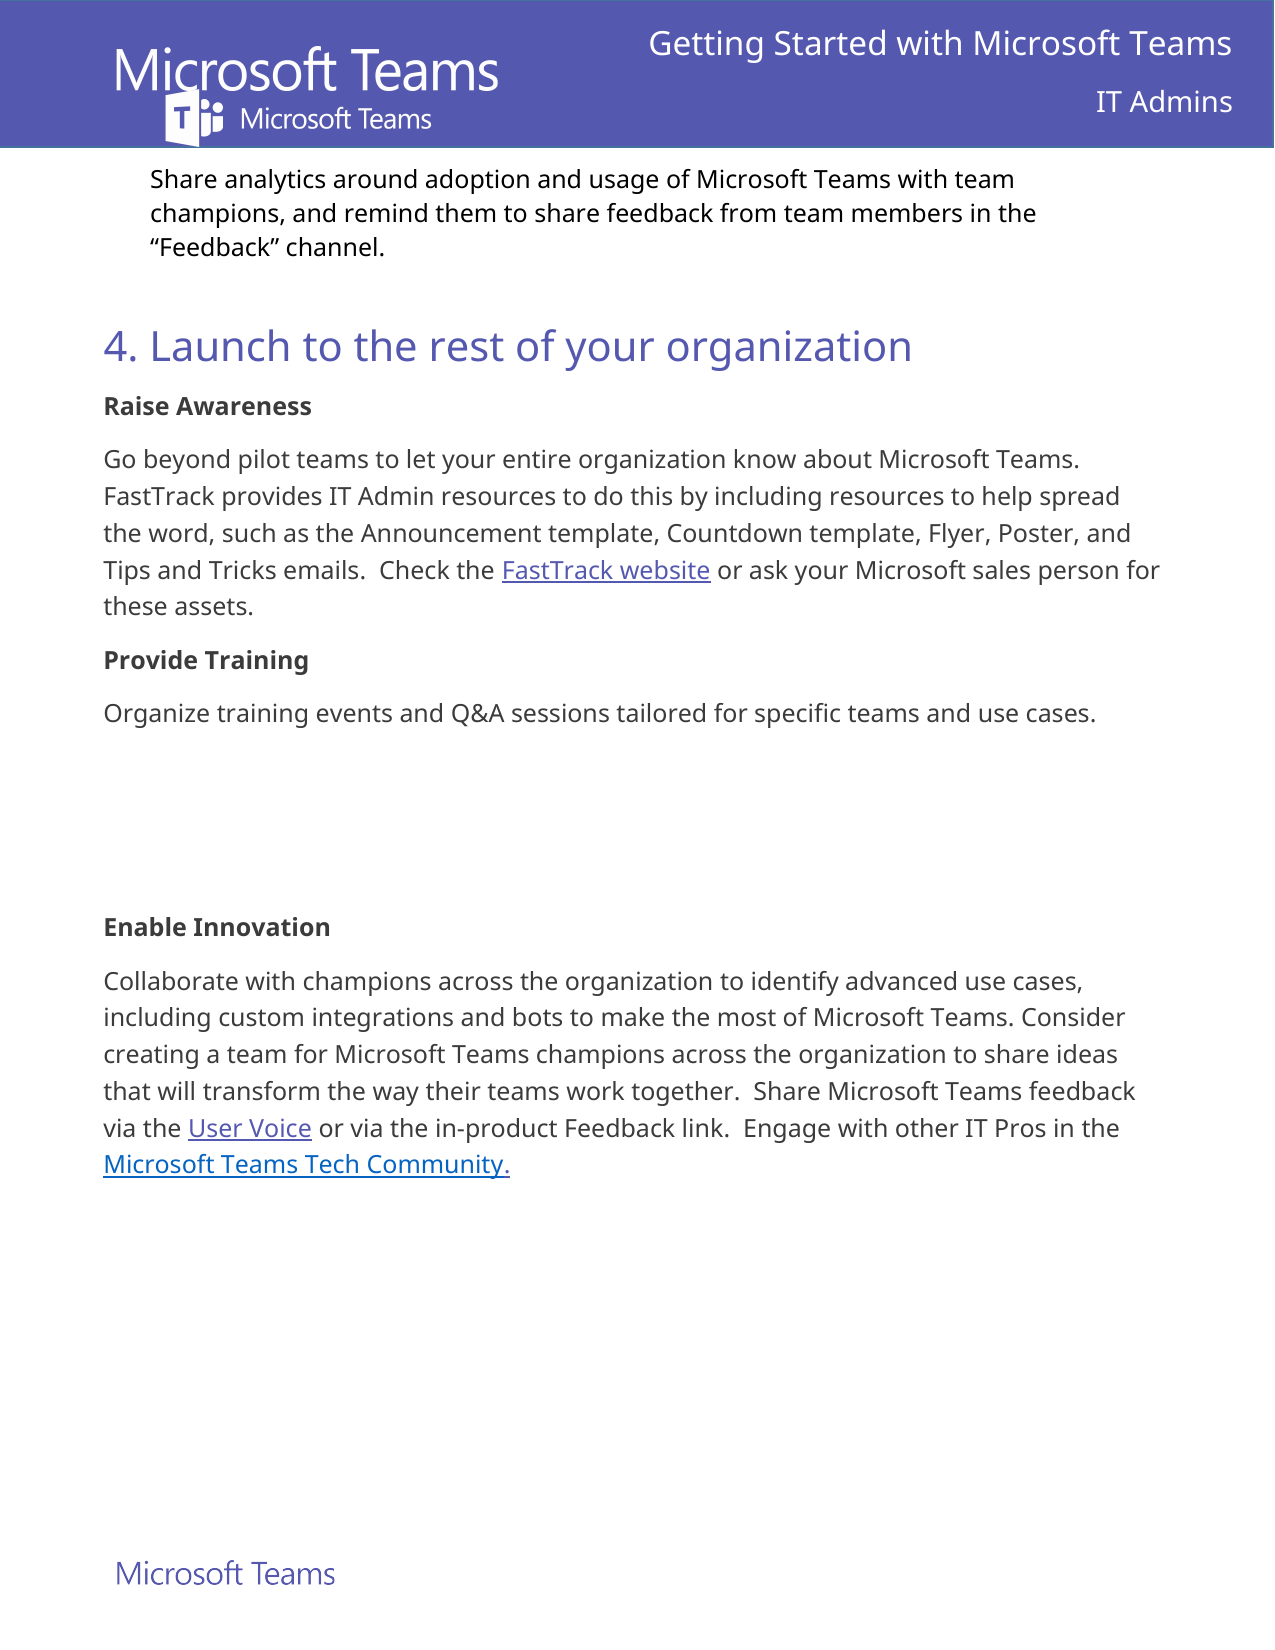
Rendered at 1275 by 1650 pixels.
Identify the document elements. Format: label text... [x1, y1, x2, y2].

picture [116, 46, 498, 162]
text Share analytics around adoption and usage of Microsoft Teams with team champions, and remind them to share feedback from team members in the “Feedback” channel. [150, 161, 1125, 263]
text Provide Training [103, 642, 1162, 677]
picture [117, 1560, 335, 1585]
text Collaborate with champions across the organization to identify advanced use cases, including custom integrations and bots to make the most of Microsoft Teams. Consider creating a team for Microsoft Teams champions across the organization to share ideas that will transform the way their teams work together. Share Microsoft Teams feedback via the User Voice or via the in-product Feedback link. Engage with other IT Pros in the Microsoft Teams Tech Community. [103, 963, 1162, 1181]
text Enable Innovation [103, 910, 1162, 944]
text 4. Launch to the rest of your organization [103, 317, 1162, 374]
text Organize training events and Q&A sessions tailored for specific teams and use cases. [103, 696, 1162, 730]
text Raise Awareness [103, 388, 1162, 423]
text Go beyond pilot teams to let your entire organization know about Microsoft Teams. FastTrack provides IT Admin resources to do this by including resources to help spread the word, such as the Announcement template, Countdown template, Flyer, Poster, and Tips and Tricks emails. Check the FastTrack website or ask your Microsoft sales person for these assets. [103, 442, 1162, 623]
